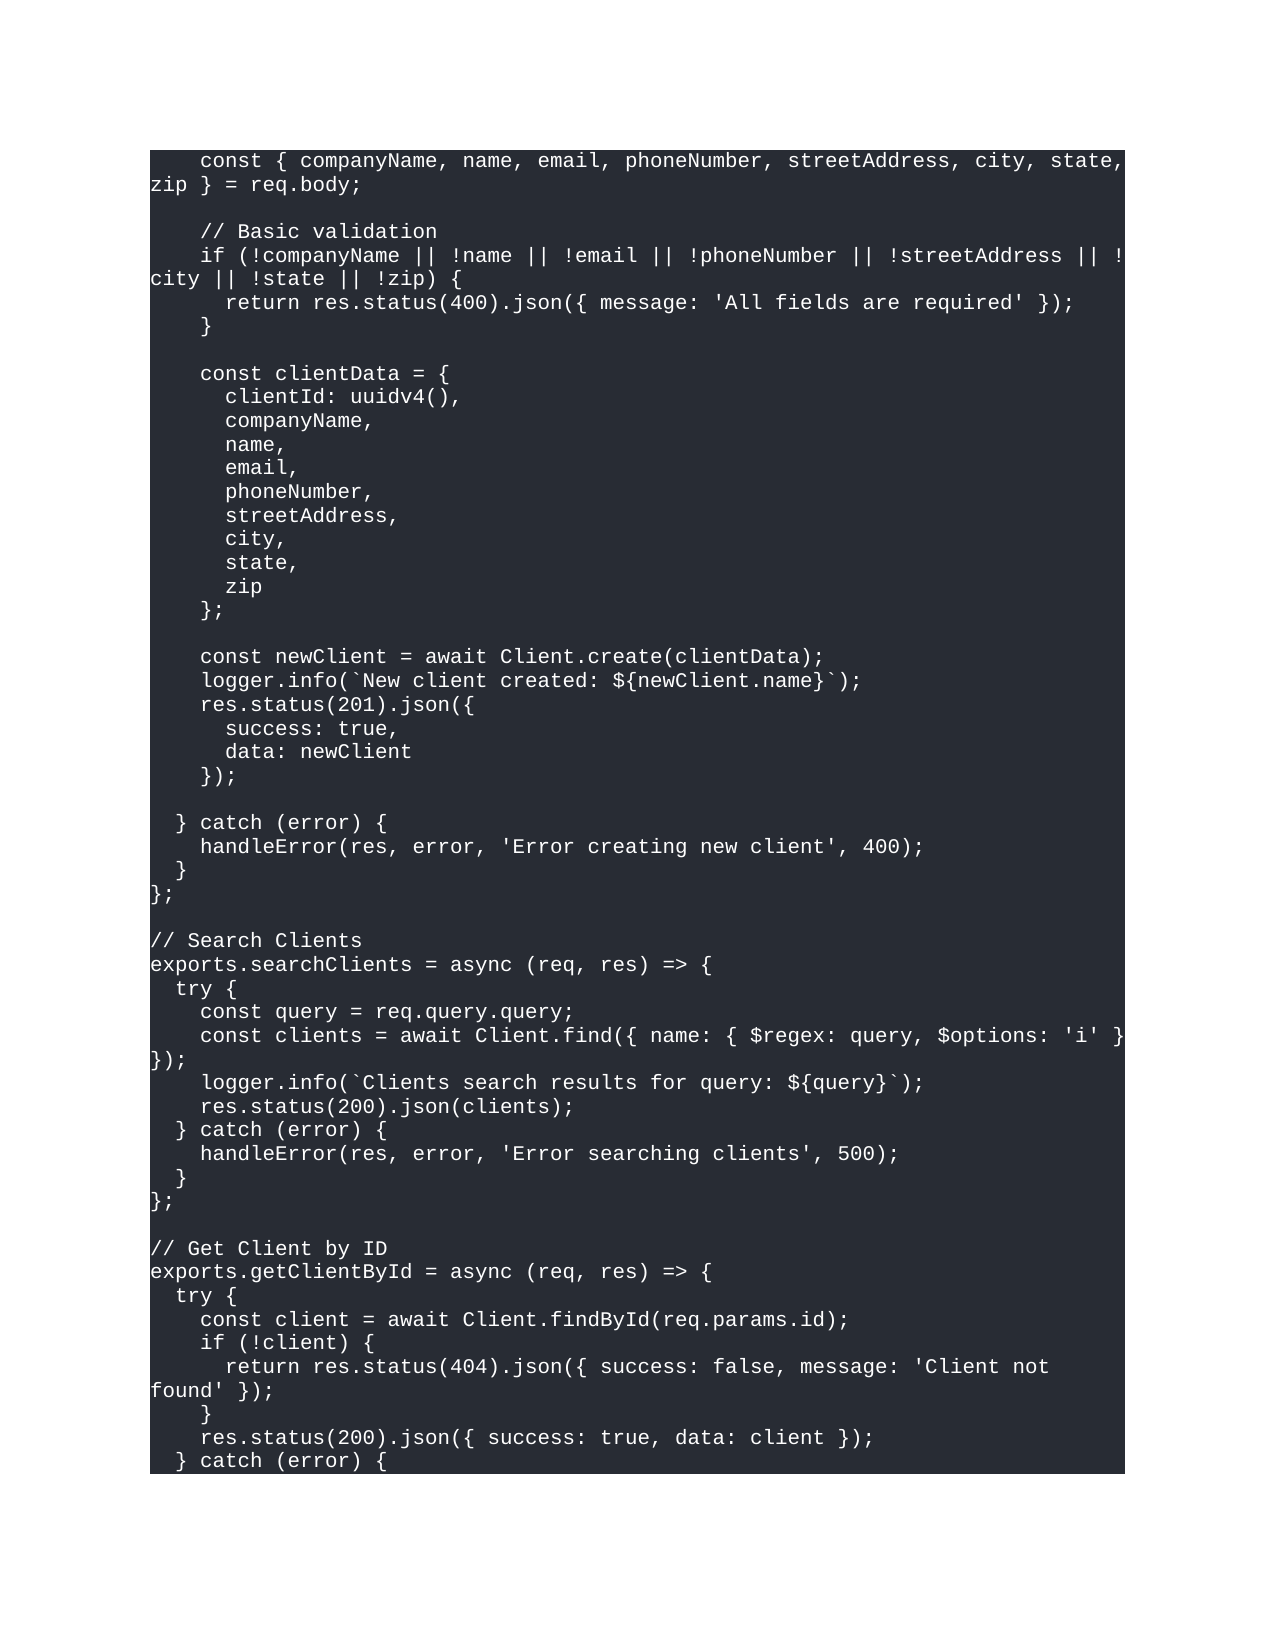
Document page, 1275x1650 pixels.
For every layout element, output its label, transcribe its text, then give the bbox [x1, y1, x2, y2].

text const clientData = { [150, 363, 1125, 386]
text } [150, 316, 1125, 339]
text if (!companyName || !name || !email || !phoneNumber || !streetAddress || !city || !state || !zip) { [150, 244, 1125, 292]
text } catch (error) { [150, 1451, 1125, 1474]
text const clients = await Client.find({ name: { $regex: query, $options: 'i' } }); [150, 1025, 1125, 1072]
text clientId: uuidv4(), [150, 386, 1125, 410]
text res.status(201).json({ [150, 694, 1125, 717]
text phoneNumber, [150, 481, 1125, 505]
text companyName, [150, 410, 1125, 434]
text handleError(res, error, 'Error creating new client', 400); [150, 836, 1125, 859]
text } [150, 859, 1125, 883]
text logger.info(`New client created: ${newClient.name}`); [150, 670, 1125, 694]
text try { [150, 978, 1125, 1001]
text res.status(200).json(clients); [150, 1096, 1125, 1119]
text zip [150, 576, 1125, 599]
text const query = req.query.query; [150, 1001, 1125, 1025]
text success: true, [150, 717, 1125, 741]
text try { [150, 1285, 1125, 1309]
text name, [150, 434, 1125, 457]
text email, [150, 457, 1125, 481]
text data: newClient [150, 741, 1125, 765]
text streetAddress, [150, 505, 1125, 528]
text handleError(res, error, 'Error searching clients', 500); [150, 1143, 1125, 1167]
text // Basic validation [150, 221, 1125, 244]
text }); [150, 765, 1125, 788]
text res.status(200).json({ success: true, data: client }); [150, 1427, 1125, 1451]
text const client = await Client.findById(req.params.id); [150, 1309, 1125, 1332]
text exports.searchClients = async (req, res) => { [150, 954, 1125, 978]
text const newClient = await Client.create(clientData); [150, 647, 1125, 670]
text // Get Client by ID [150, 1238, 1125, 1261]
text } catch (error) { [150, 1119, 1125, 1143]
text }; [150, 883, 1125, 907]
text } catch (error) { [150, 812, 1125, 836]
text city, [150, 528, 1125, 552]
text return res.status(404).json({ success: false, message: 'Client not found' }); [150, 1356, 1125, 1403]
text if (!client) { [150, 1332, 1125, 1356]
text const { companyName, name, email, phoneNumber, streetAddress, city, state, zip } = req.body; [150, 150, 1125, 197]
text logger.info(`Clients search results for query: ${query}`); [150, 1072, 1125, 1096]
text } [150, 1167, 1125, 1190]
text state, [150, 552, 1125, 576]
text return res.status(400).json({ message: 'All fields are required' }); [150, 292, 1125, 316]
text } [150, 1403, 1125, 1427]
text }; [150, 599, 1125, 623]
text }; [150, 1190, 1125, 1214]
text // Search Clients [150, 930, 1125, 954]
text exports.getClientById = async (req, res) => { [150, 1261, 1125, 1285]
